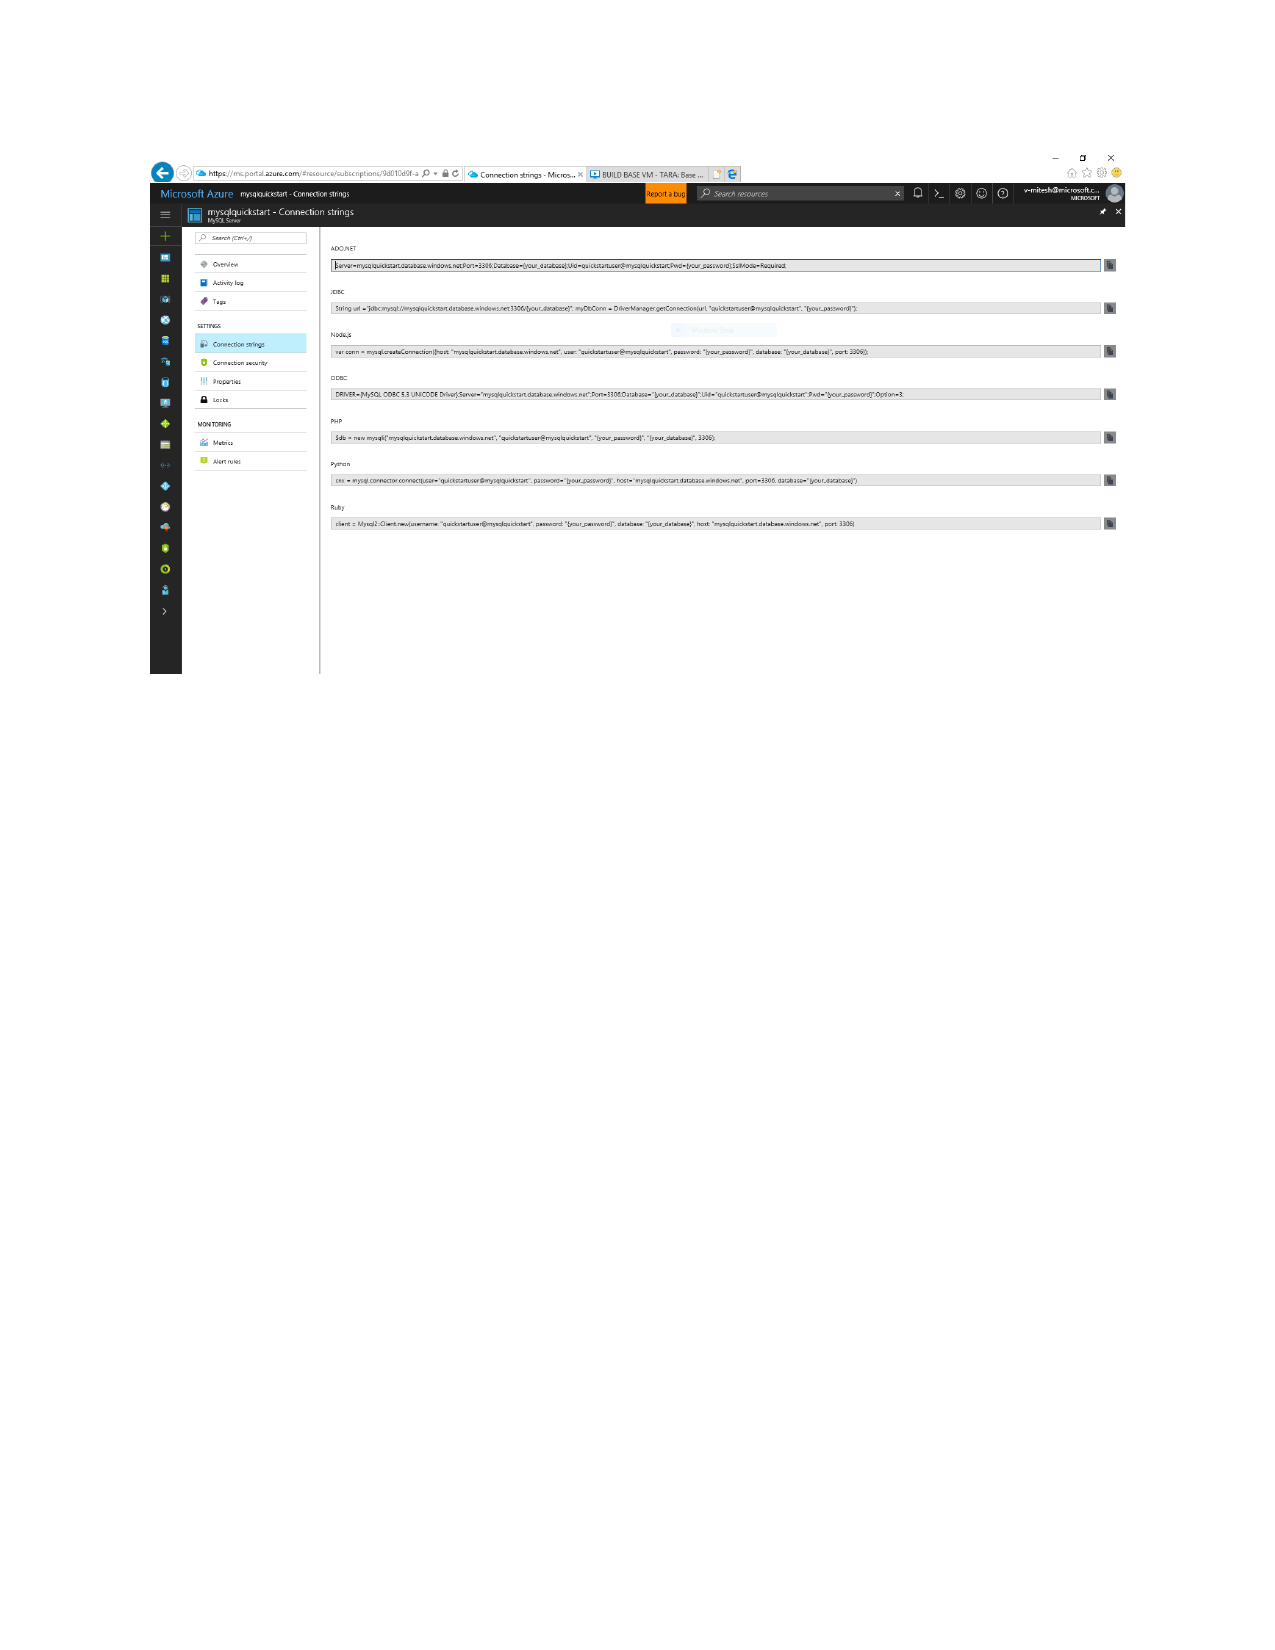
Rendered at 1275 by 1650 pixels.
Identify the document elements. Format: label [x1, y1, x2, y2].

picture [150, 150, 1125, 674]
